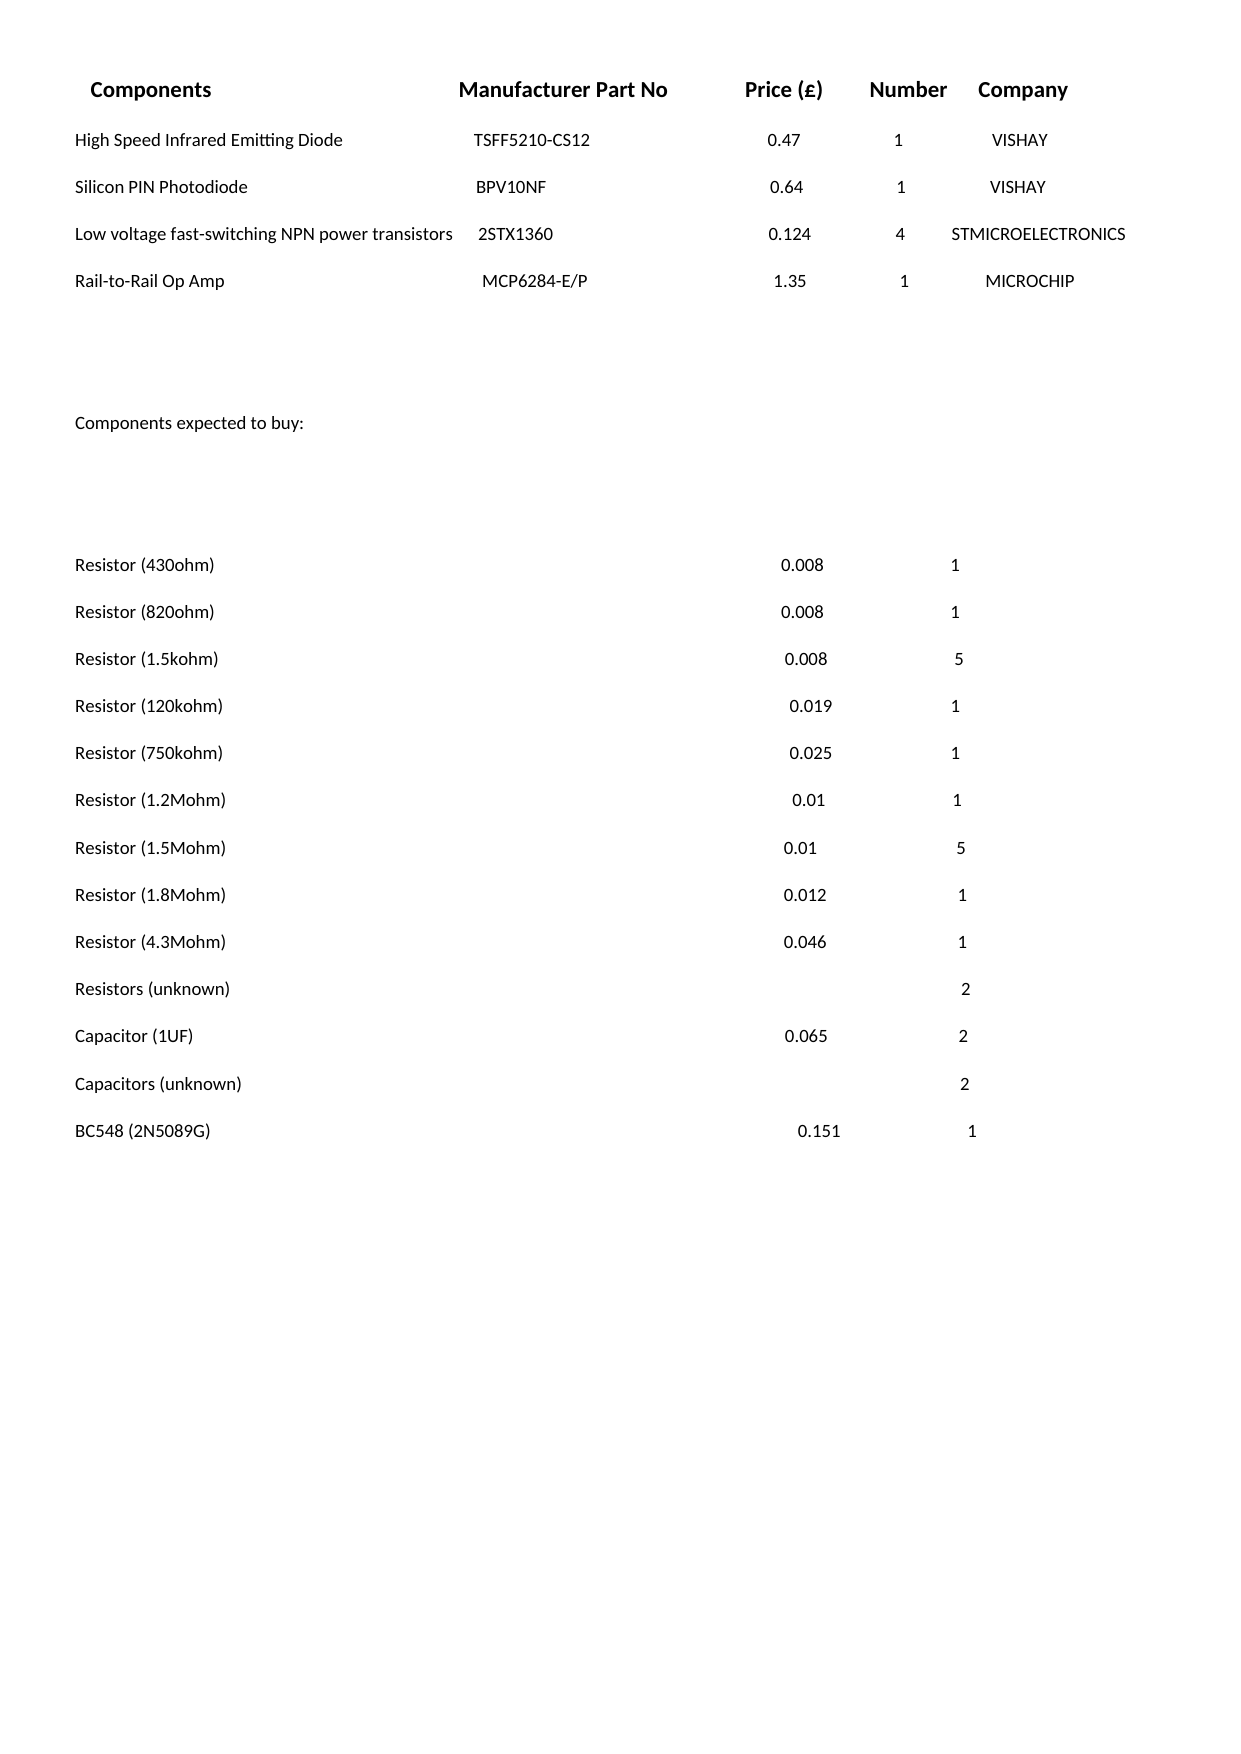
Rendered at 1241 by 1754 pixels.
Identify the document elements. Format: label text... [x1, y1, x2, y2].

text High Speed Infrared Emitting Diode TSFF5210-CS12 0.47 1 VISHAY [75, 128, 1165, 151]
text Silicon PIN Photodiode BPV10NF 0.64 1 VISHAY [75, 175, 1165, 198]
text Resistor (1.8Mohm) 0.012 1 [75, 883, 1165, 906]
text Resistor (430ohm) 0.008 1 [75, 553, 1165, 576]
text Capacitor (1UF) 0.065 2 [75, 1024, 1165, 1047]
text Low voltage fast-switching NPN power transistors 2STX1360 0.124 4 STMICROELECTRONICS [75, 222, 1165, 245]
text Resistor (1.5kohm) 0.008 5 [75, 647, 1165, 670]
text Resistor (1.5Mohm) 0.01 5 [75, 836, 1165, 859]
text BC548 (2N5089G) 0.151 1 [75, 1119, 1165, 1142]
text Components expected to buy: [75, 411, 1165, 434]
text Capacitors (unknown) 2 [75, 1072, 1165, 1095]
text Resistor (120kohm) 0.019 1 [75, 694, 1165, 717]
text Resistor (4.3Mohm) 0.046 1 [75, 930, 1165, 953]
text Resistor (1.2Mohm) 0.01 1 [75, 789, 1165, 812]
text Resistor (750kohm) 0.025 1 [75, 741, 1165, 764]
text Rail-to-Rail Op Amp MCP6284-E/P 1.35 1 MICROCHIP [75, 269, 1165, 292]
text Resistors (unknown) 2 [75, 977, 1165, 1000]
text Components Manufacturer Part No Price (£) Number Company [75, 75, 1165, 103]
text Resistor (820ohm) 0.008 1 [75, 600, 1165, 623]
